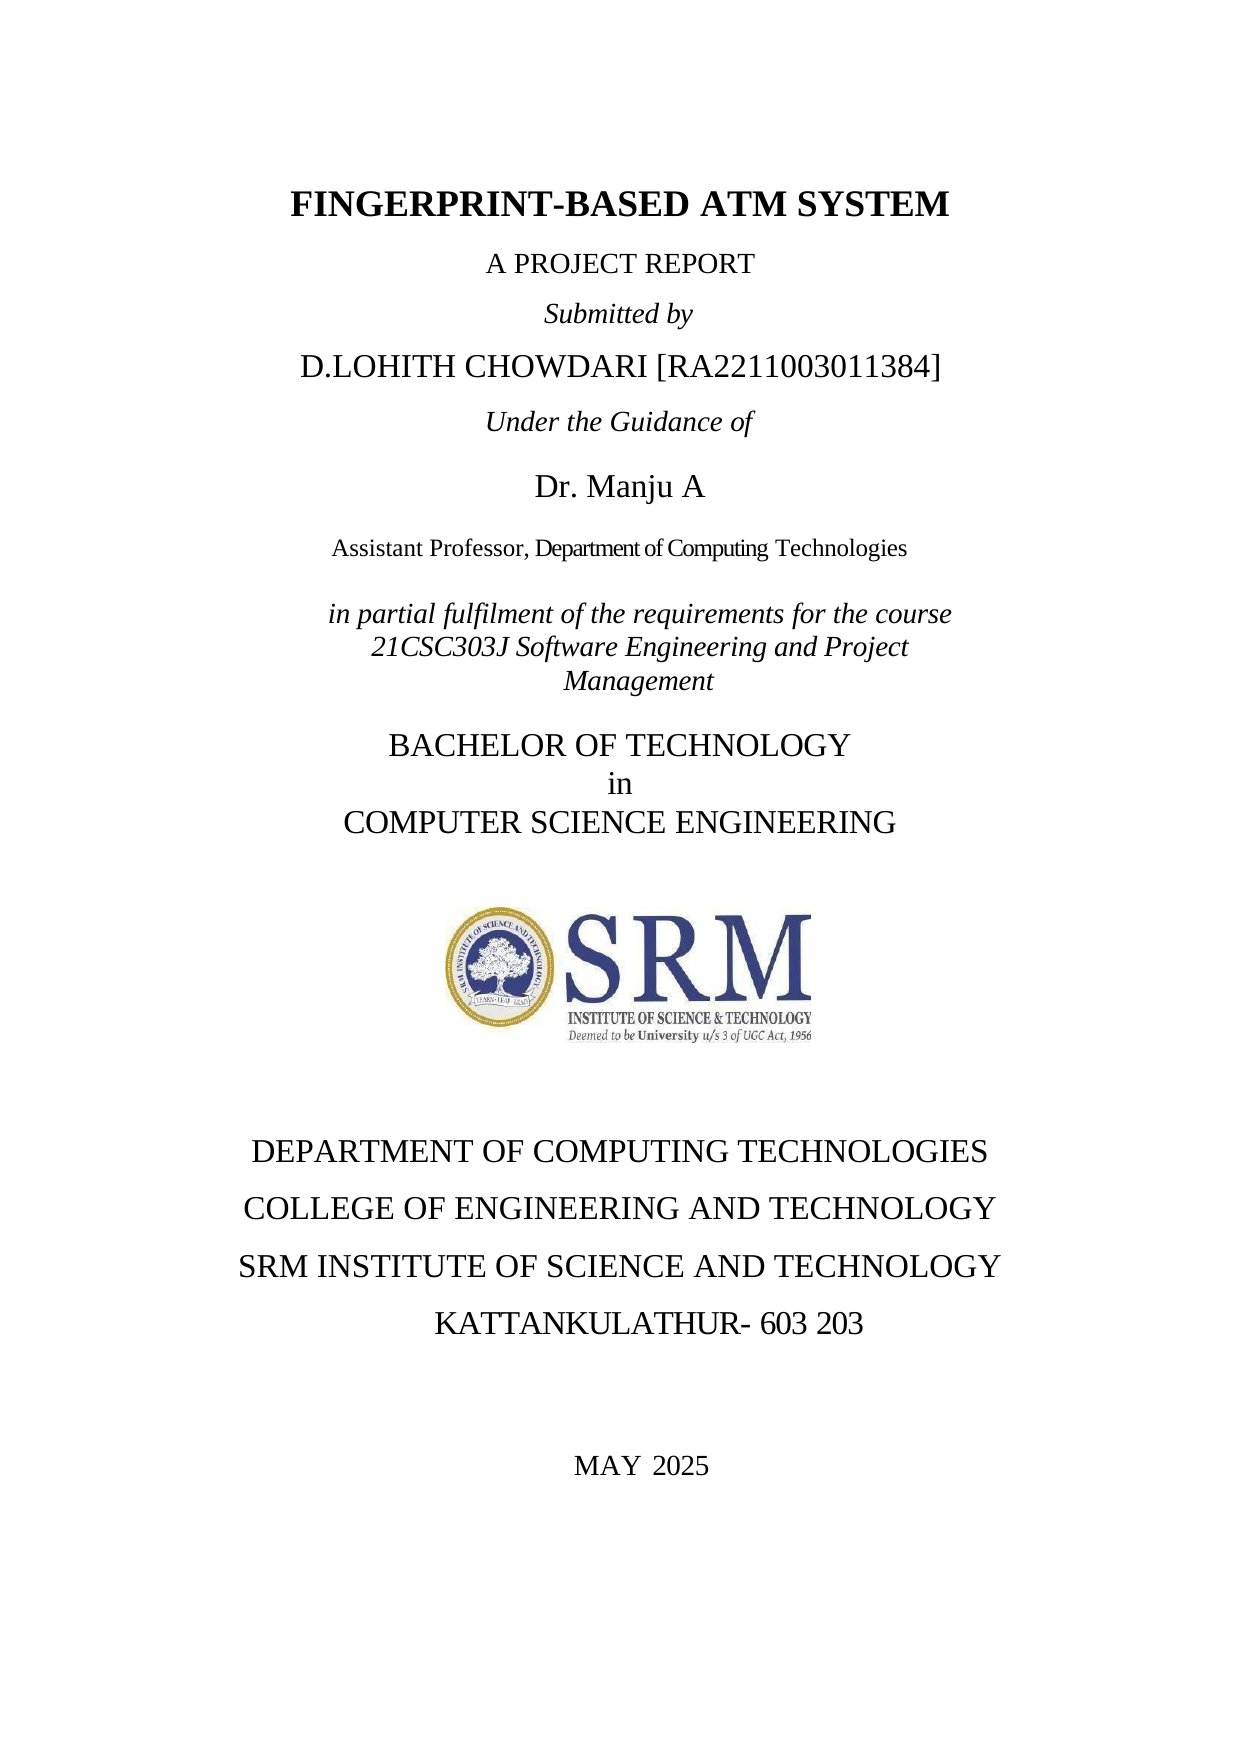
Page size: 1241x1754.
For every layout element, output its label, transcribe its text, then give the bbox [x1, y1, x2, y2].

text MAY 2025 [253, 1448, 1029, 1481]
text in [217, 763, 1023, 802]
text A PROJECT REPORT [217, 246, 1024, 279]
text Submitted by [217, 296, 1023, 329]
text in partial fulfilment of the requirements for the course [217, 596, 1063, 629]
text Under the Guidance of [217, 404, 1023, 438]
text Management [217, 663, 1063, 697]
text BACHELOR OF TECHNOLOGY [217, 725, 1023, 763]
text D.LOHITH CHOWDARI [RA2211003011384] [289, 346, 952, 385]
picture [445, 907, 812, 1043]
text KATTANKULATHUR- 603 203 [269, 1303, 1029, 1342]
text FINGERPRINT-BASED ATM SYSTEM [217, 181, 1023, 224]
text Dr. Manju A [217, 466, 1024, 504]
text Assistant Professor, Department of Computing Technologies [217, 533, 1022, 562]
text DEPARTMENT OF COMPUTING TECHNOLOGIES COLLEGE OF ENGINEERING AND TECHNOLOGY SRM INSTITUTE OF SCIENCE AND TECHNOLOGY [217, 1131, 1023, 1284]
text 21CSC303J Software Engineering and Project [217, 629, 1063, 663]
text COMPUTER SCIENCE ENGINEERING [217, 802, 1023, 841]
